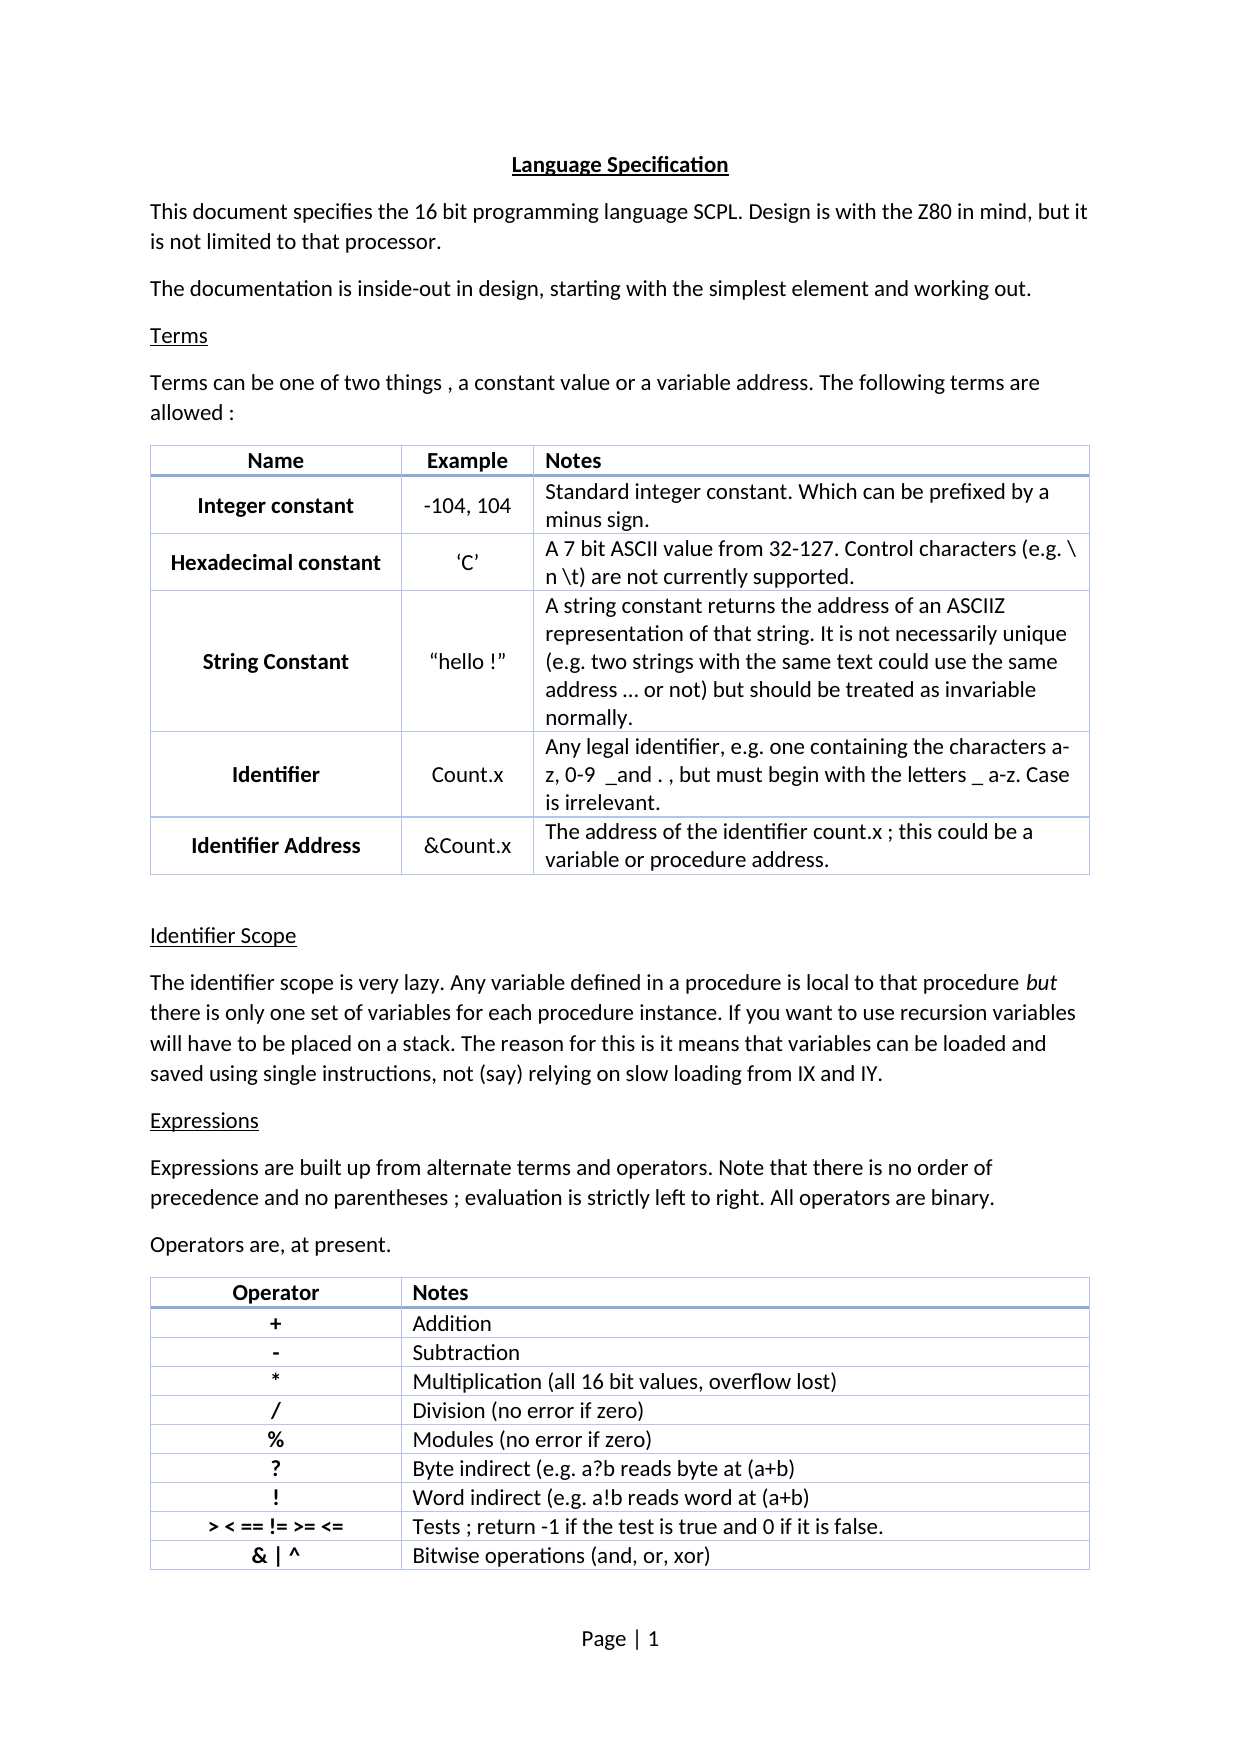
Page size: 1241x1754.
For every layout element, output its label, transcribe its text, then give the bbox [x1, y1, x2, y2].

table_cell Byte indirect (e.g. a?b reads byte at (a+b) [402, 1454, 1089, 1482]
table_cell - [151, 1338, 401, 1366]
table_cell + [151, 1309, 401, 1337]
table_cell Bitwise operations (and, or, xor) [402, 1541, 1089, 1569]
table_cell The address of the identifier count.x ; this could be a variable or procedure address. [534, 818, 1089, 873]
table_header Notes [534, 446, 1089, 474]
table_cell Identifier [151, 732, 401, 816]
text Operators are, at present. [150, 1230, 1090, 1258]
table_cell Modules (no error if zero) [402, 1425, 1089, 1453]
table_cell Integer constant [151, 477, 401, 533]
table_cell “hello !” [402, 591, 533, 731]
text Language Specification [150, 150, 1090, 178]
table_cell &Count.x [402, 818, 533, 873]
table_cell Count.x [402, 732, 533, 816]
text The documentation is inside-out in design, starting with the simplest element and working out. [150, 274, 1090, 302]
table_cell Identifier Address [151, 818, 401, 873]
table_cell String Constant [151, 591, 401, 731]
text Identifier Scope [150, 921, 1090, 949]
table_cell Addition [402, 1309, 1089, 1337]
table_cell Hexadecimal constant [151, 534, 401, 590]
table_cell & | ^ [151, 1541, 401, 1569]
text Expressions are built up from alternate terms and operators. Note that there is no order of precedence and no parentheses ; evaluation is strictly left to right. All operators are binary. [150, 1153, 1090, 1211]
table_header Example [402, 446, 533, 474]
table_cell % [151, 1425, 401, 1453]
table_cell Word indirect (e.g. a!b reads word at (a+b) [402, 1483, 1089, 1511]
table_cell ‘C’ [402, 534, 533, 590]
table_cell -104, 104 [402, 477, 533, 533]
table_cell A string constant returns the address of an ASCIIZ representation of that string. It is not necessarily unique (e.g. two strings with the same text could use the same address … or not) but should be treated as invariable normally. [534, 591, 1089, 731]
table_cell Standard integer constant. Which can be prefixed by a minus sign. [534, 477, 1089, 533]
table_cell ! [151, 1483, 401, 1511]
text Terms can be one of two things , a constant value or a variable address. The following terms are allowed : [150, 368, 1090, 426]
table_header Notes [402, 1278, 1089, 1306]
text Expressions [150, 1106, 1090, 1134]
table_cell * [151, 1367, 401, 1395]
table_cell Tests ; return -1 if the test is true and 0 if it is false. [402, 1512, 1089, 1540]
table_cell ? [151, 1454, 401, 1482]
text This document specifies the 16 bit programming language SCPL. Design is with the Z80 in mind, but it is not limited to that processor. [150, 197, 1090, 255]
table_header Name [151, 446, 401, 474]
table_cell Division (no error if zero) [402, 1396, 1089, 1424]
table_cell Any legal identifier, e.g. one containing the characters a-z, 0-9 _and . , but must begin with the letters _ a-z. Case is irrelevant. [534, 732, 1089, 816]
table_cell A 7 bit ASCII value from 32-127. Control characters (e.g. \n \t) are not currently supported. [534, 534, 1089, 590]
text Terms [150, 321, 1090, 349]
table_cell Subtraction [402, 1338, 1089, 1366]
text The identifier scope is very lazy. Any variable defined in a procedure is local to that procedure but there is only one set of variables for each procedure instance. If you want to use recursion variables will have to be placed on a stack. The reason for this is it means that variables can be loaded and saved using single instructions, not (say) relying on slow loading from IX and IY. [150, 968, 1090, 1087]
table_cell > < == != >= <= [151, 1512, 401, 1540]
table_header Operator [151, 1278, 401, 1306]
table_cell / [151, 1396, 401, 1424]
table_cell Multiplication (all 16 bit values, overflow lost) [402, 1367, 1089, 1395]
